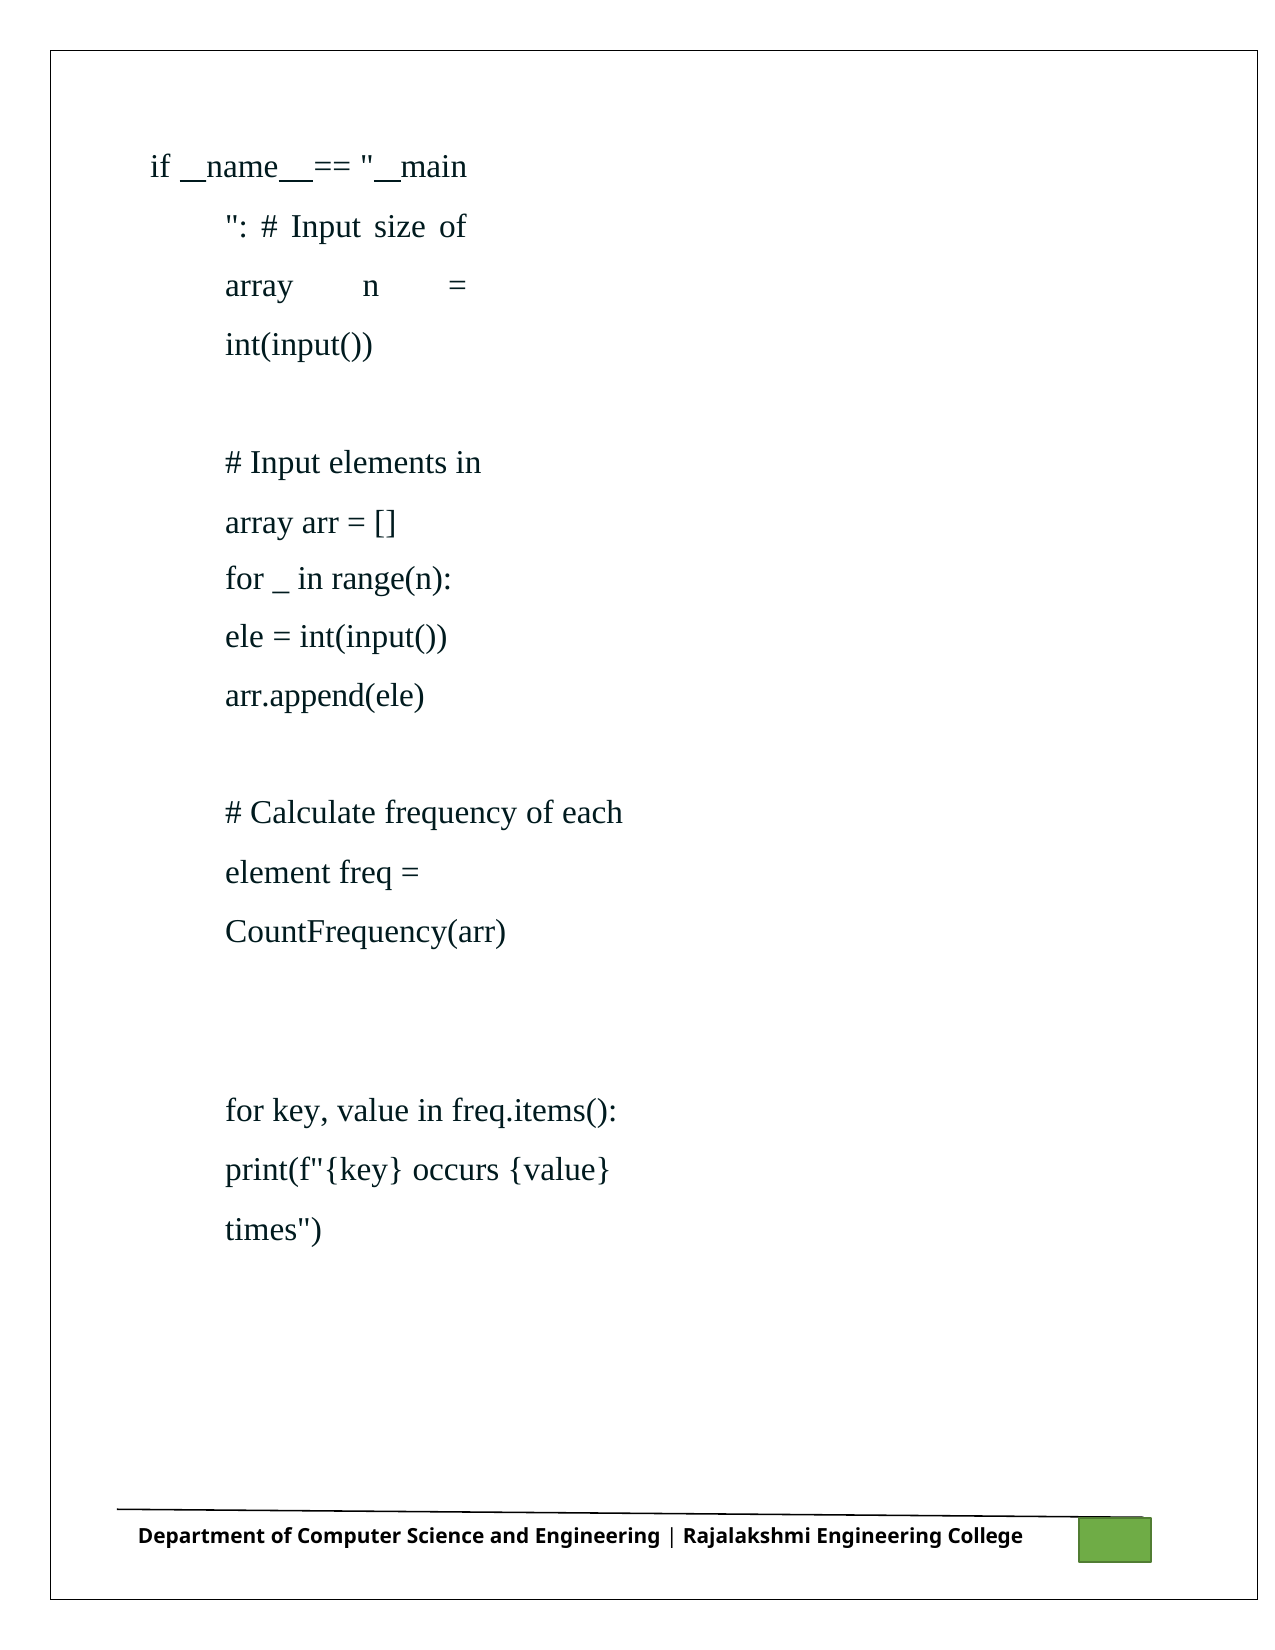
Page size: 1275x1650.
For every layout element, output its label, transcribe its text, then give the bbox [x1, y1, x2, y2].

text for key, value in freq.items(): print(f"{key} occurs {value} times") [225, 1090, 699, 1247]
text if name == " main ": # Input size of array n = int(input()) [150, 147, 467, 363]
text # Calculate frequency of each element freq = CountFrequency(arr) [225, 793, 699, 950]
text # Input elements in array arr = [] [225, 442, 552, 540]
text for _ in range(n): [225, 562, 1257, 596]
text ele = int(input()) arr.append(ele) [225, 616, 484, 714]
